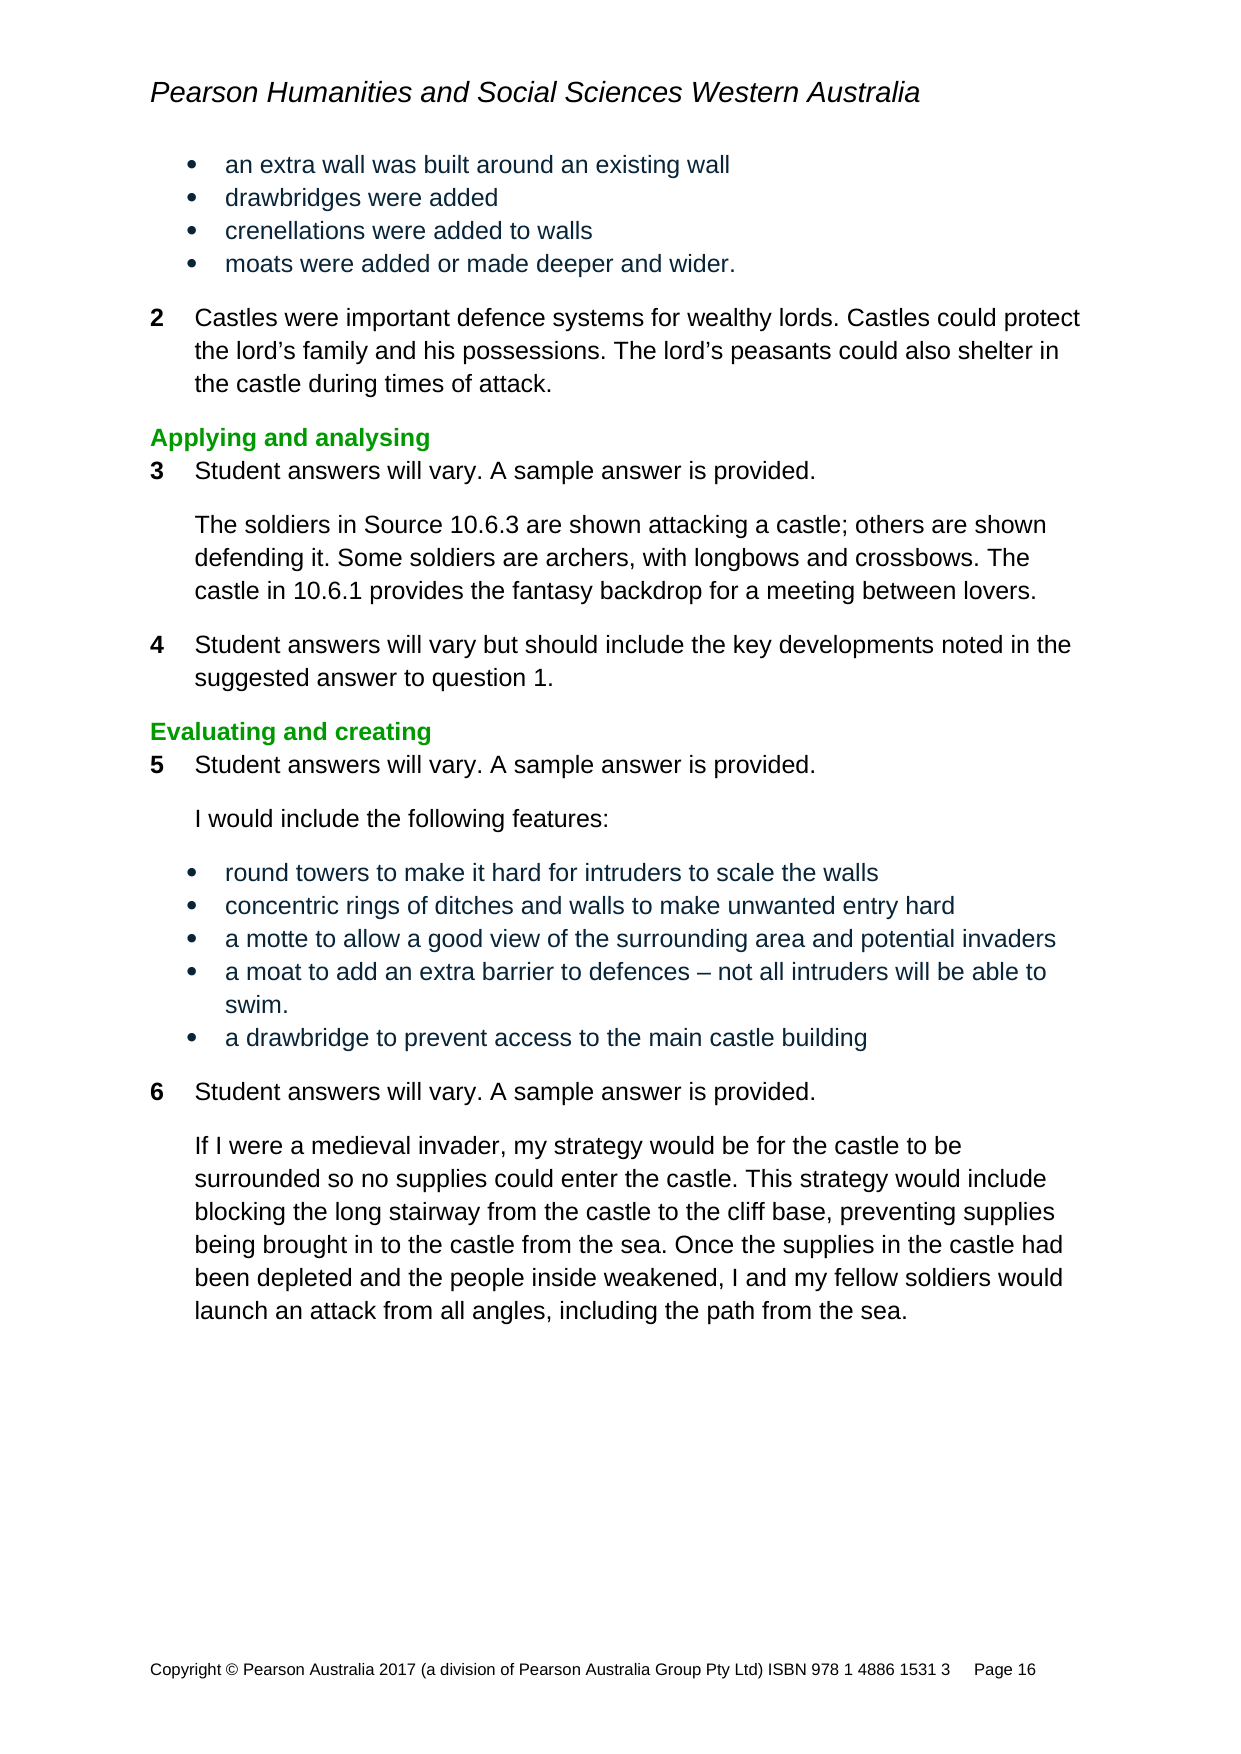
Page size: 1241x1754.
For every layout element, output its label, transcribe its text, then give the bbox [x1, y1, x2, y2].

list a moat to add an extra barrier to defences – not all intruders will be able to swim. [187, 957, 1090, 1019]
list 4 Student answers will vary but should include the key developments noted in the suggested answer to question 1. [150, 630, 1090, 692]
list 5 Student answers will vary. A sample answer is provided. [150, 750, 1090, 779]
list an extra wall was built around an existing wall [187, 150, 1090, 179]
list 3 Student answers will vary. A sample answer is provided. [150, 456, 1090, 485]
subtitle Evaluating and creating [150, 717, 1090, 746]
list 6 Student answers will vary. A sample answer is provided. [150, 1077, 1090, 1106]
list drawbridges were added [187, 183, 1090, 212]
list crenellations were added to walls [187, 216, 1090, 245]
subtitle Applying and analysing [150, 423, 1090, 452]
list round towers to make it hard for intruders to scale the walls [187, 858, 1090, 886]
list I would include the following features: [194, 804, 1090, 832]
list moats were added or made deeper and wider. [187, 249, 1090, 278]
list a motte to allow a good view of the surrounding area and potential invaders [187, 924, 1090, 953]
text The soldiers in Source 10.6.3 are shown attacking a castle; others are shown defending it. Some soldiers are archers, with longbows and crossbows. The castle in 10.6.1 provides the fantasy backdrop for a meeting between lovers. [194, 510, 1090, 605]
text If I were a medieval invader, my strategy would be for the castle to be surrounded so no supplies could enter the castle. This strategy would include blocking the long stairway from the castle to the cliff base, preventing supplies being brought in to the castle from the sea. Once the supplies in the castle had been depleted and the people inside weakened, I and my fellow soldiers would launch an attack from all angles, including the path from the sea. [194, 1131, 1090, 1325]
list concentric rings of ditches and walls to make unwanted entry hard [187, 891, 1090, 919]
list 2 Castles were important defence systems for wealthy lords. Castles could protect the lord’s family and his possessions. The lord’s peasants could also shelter in the castle during times of attack. [150, 303, 1090, 398]
list a drawbridge to prevent access to the main castle building [187, 1023, 1090, 1052]
